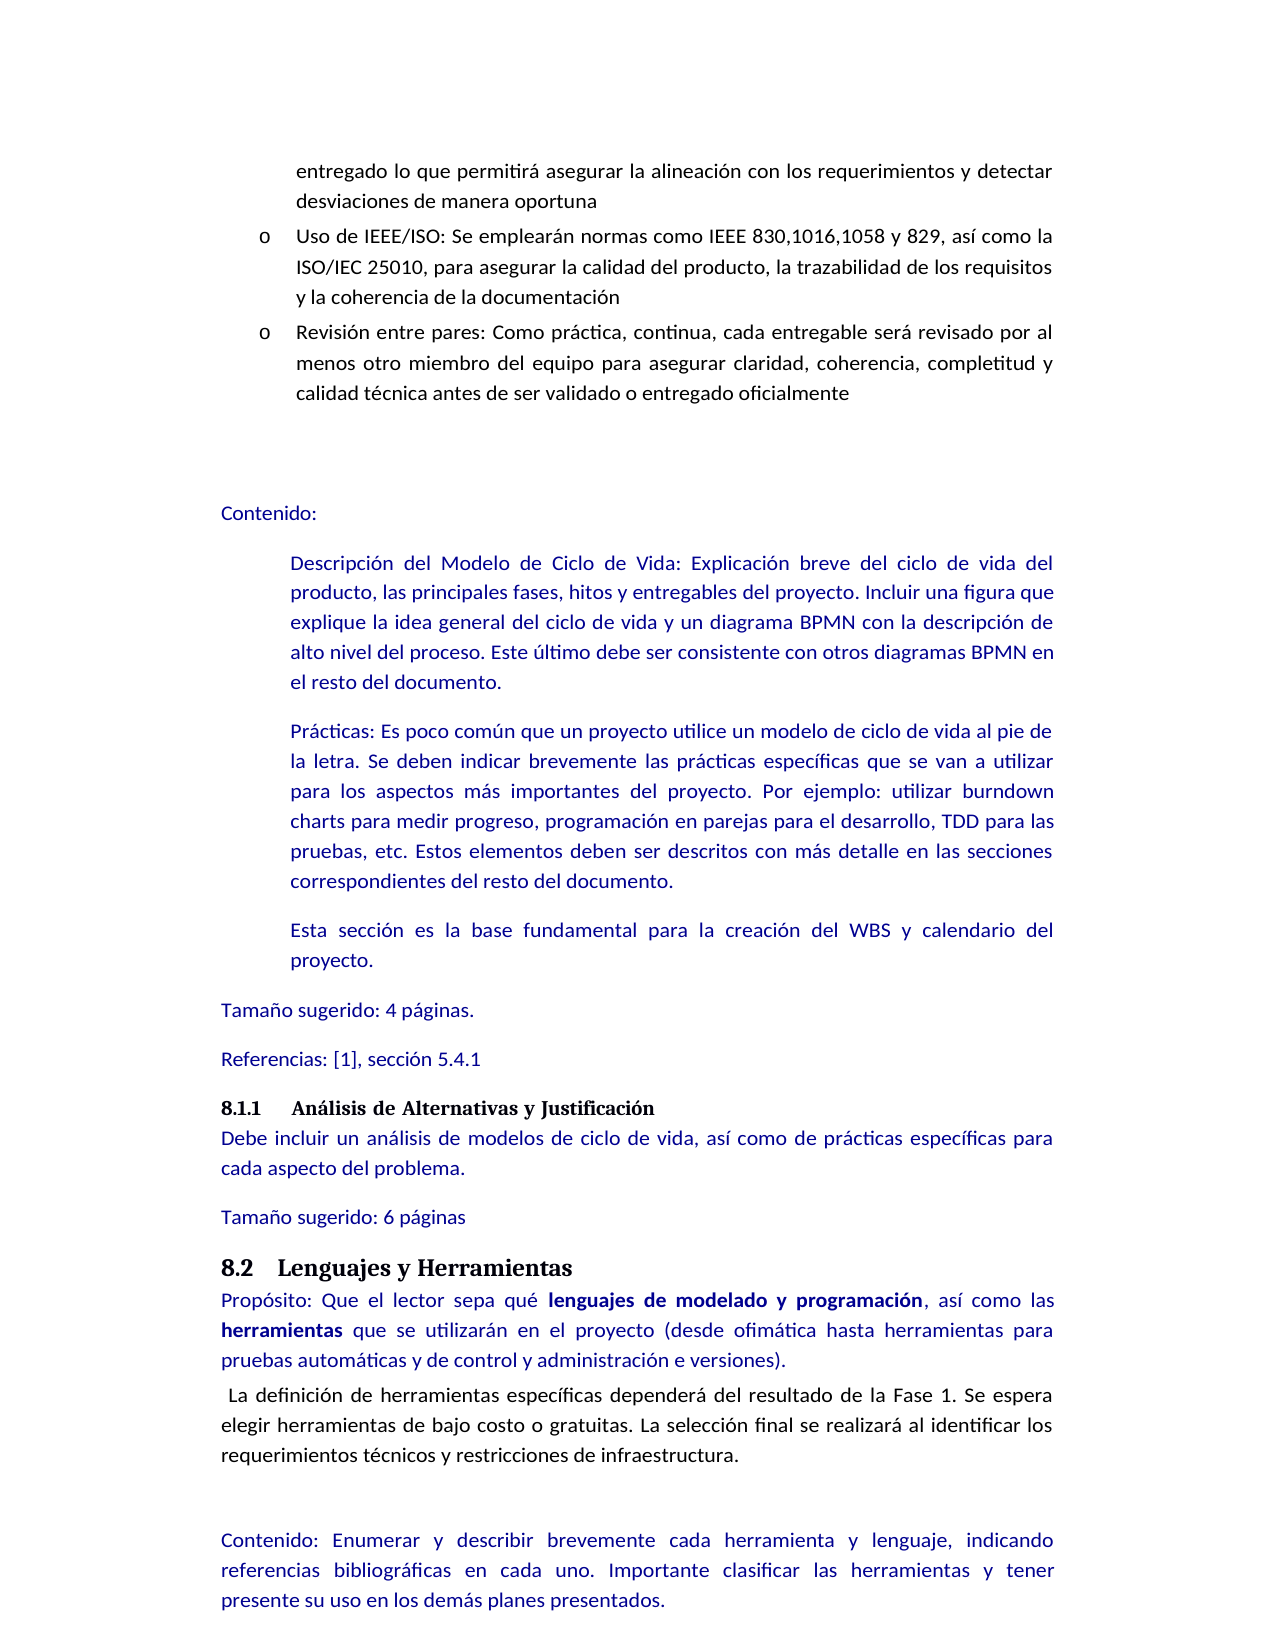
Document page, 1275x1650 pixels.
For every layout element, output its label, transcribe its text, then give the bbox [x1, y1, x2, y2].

subtitle Análisis de Alternativas y Justificación [221, 1096, 1087, 1120]
text Contenido: Enumerar y describir brevemente cada herramienta y lenguaje, indicando referencias bibliográficas en cada uno. Importante clasificar las herramientas y tener presente su uso en los demás planes presentados. [221, 1527, 1055, 1612]
text Contenido: [221, 500, 1087, 525]
list Uso de IEEE/ISO: Se emplearán normas como IEEE 830,1016,1058 y 829, así como la ISO/IEC 25010, para asegurar la calidad del producto, la trazabilidad de los requisitos y la coherencia de la documentación [258, 223, 1054, 309]
list Revisión entre pares: Como práctica, continua, cada entregable será revisado por al menos otro miembro del equipo para asegurar claridad, coherencia, completitud y calidad técnica antes de ser validado o entregado oficialmente [258, 319, 1054, 406]
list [258, 158, 1054, 214]
text Esta sección es la base fundamental para la creación del WBS y calendario del proyecto. [290, 918, 1054, 973]
subtitle Lenguajes y Herramientas [221, 1254, 1087, 1283]
text Tamaño sugerido: 4 páginas. Referencias: [1], sección 5.4.1 [221, 997, 521, 1072]
text Tamaño sugerido: 6 páginas [221, 1204, 1087, 1229]
text La definición de herramientas específicas dependerá del resultado de la Fase 1. Se espera elegir herramientas de bajo costo o gratuitas. La selección final se realizará al identificar los requerimientos técnicos y restricciones de infraestructura. [221, 1382, 1055, 1468]
text Descripción del Modelo de Ciclo de Vida: Explicación breve del ciclo de vida del producto, las principales fases, hitos y entregables del proyecto. Incluir una figura que explique la idea general del ciclo de vida y un diagrama BPMN con la descripción de alto nivel del proceso. Este último debe ser consistente con otros diagramas BPMN en el resto del documento. [290, 550, 1055, 695]
text Propósito: Que el lector sepa qué lenguajes de modelado y programación, así como las herramientas que se utilizarán en el proyecto (desde ofimática hasta herramientas para pruebas automáticas y de control y administración e versiones). [221, 1288, 1055, 1373]
text Prácticas: Es poco común que un proyecto utilice un modelo de ciclo de vida al pie de la letra. Se deben indicar brevemente las prácticas específicas que se van a utilizar para los aspectos más importantes del proyecto. Por ejemplo: utilizar burndown charts para medir progreso, programación en parejas para el desarrollo, TDD para las pruebas, etc. Estos elementos deben ser descritos con más detalle en las secciones correspondientes del resto del documento. [290, 719, 1055, 893]
text Debe incluir un análisis de modelos de ciclo de vida, así como de prácticas específicas para cada aspecto del problema. [221, 1125, 1054, 1180]
